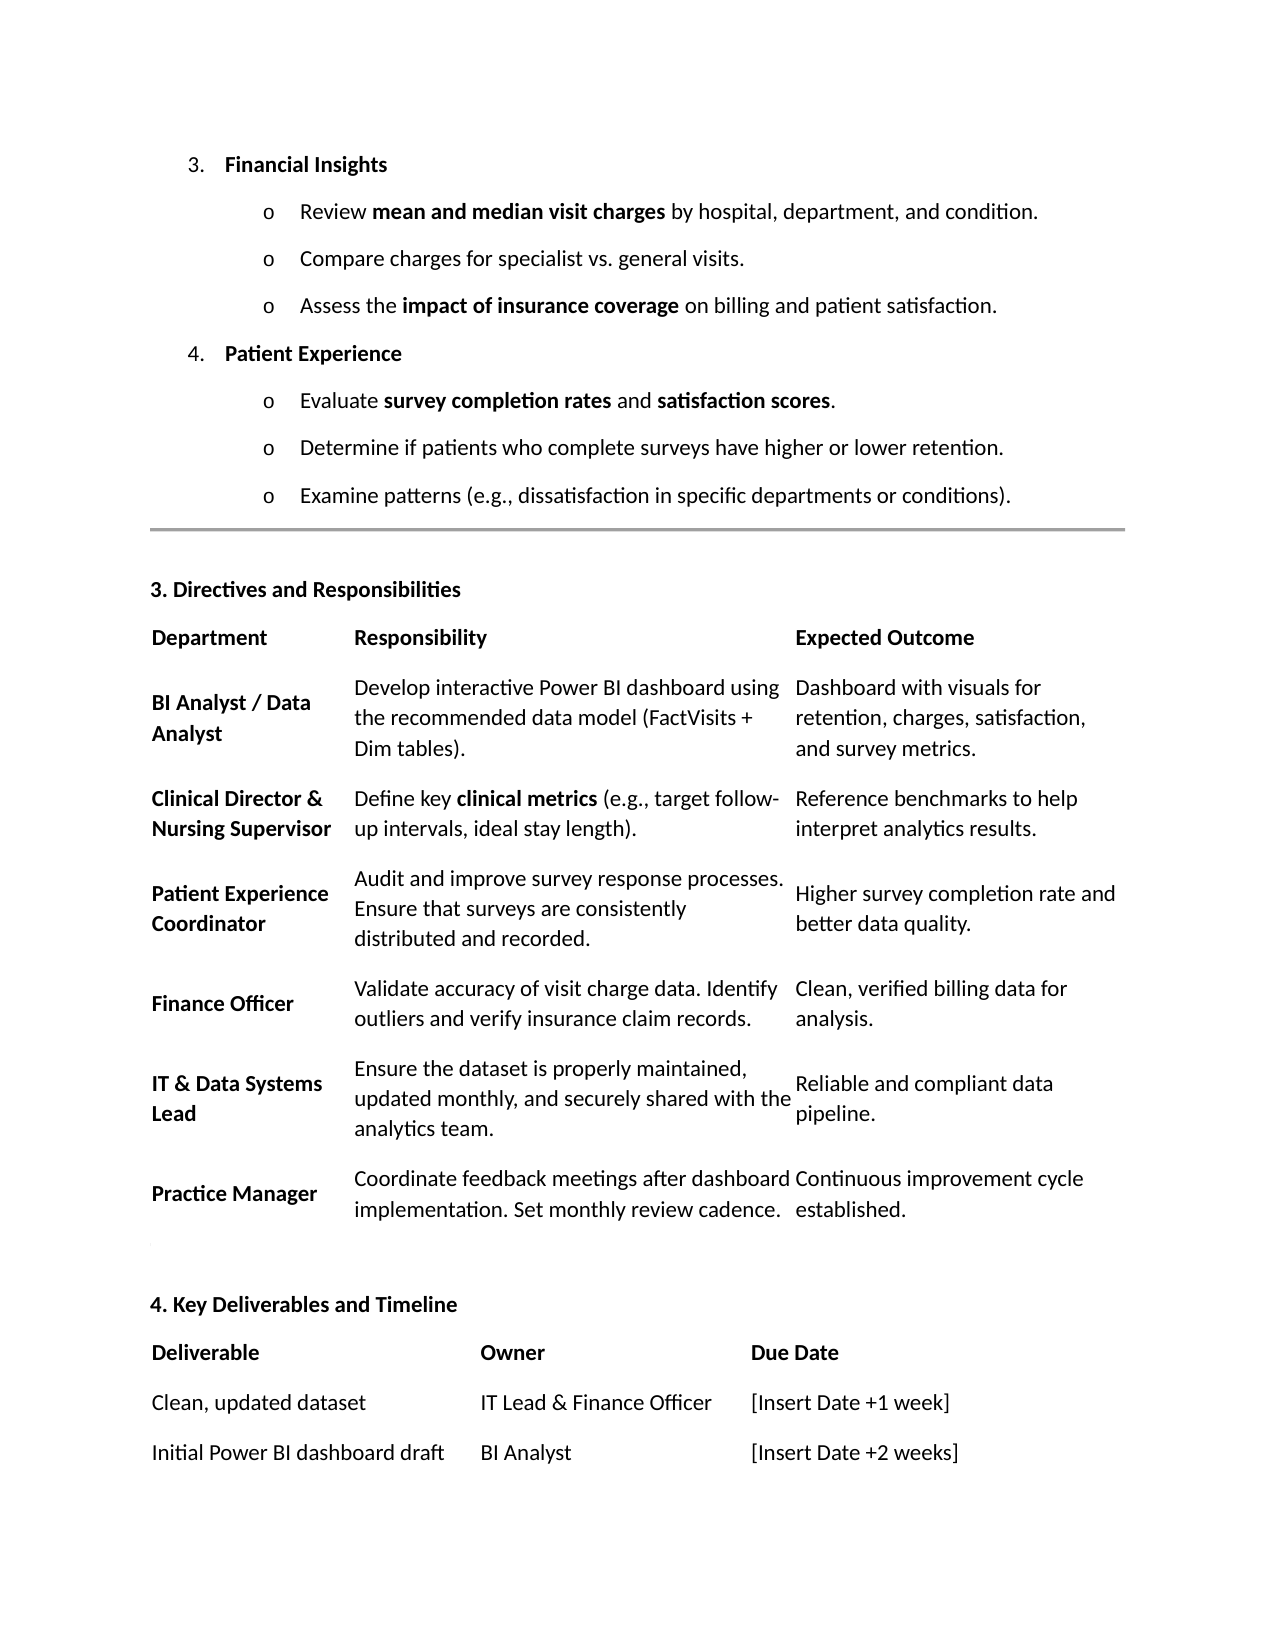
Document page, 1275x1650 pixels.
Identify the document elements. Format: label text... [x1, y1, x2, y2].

table_header Due Date [749, 1337, 965, 1387]
table_cell BI Analyst [479, 1437, 749, 1486]
table_cell IT & Data Systems Lead [150, 1053, 352, 1163]
list Assess the impact of insurance coverage on billing and patient satisfaction. [262, 292, 1125, 320]
list Compare charges for specialist vs. general visits. [262, 244, 1125, 273]
table_cell Define key clinical metrics (e.g., target follow-up intervals, ideal stay length). [353, 782, 794, 862]
table_header Deliverable [150, 1337, 479, 1387]
table_cell Higher survey completion rate and better data quality. [794, 862, 1125, 972]
table_cell Initial Power BI dashboard draft [150, 1437, 479, 1486]
table_cell Dashboard with visuals for retention, charges, satisfaction, and survey metrics. [794, 672, 1125, 782]
table_cell Coordinate feedback meetings after dashboard implementation. Set monthly review cadence. [353, 1163, 794, 1243]
table_cell Develop interactive Power BI dashboard using the recommended data model (FactVisits + Dim tables). [353, 672, 794, 782]
table_cell Clean, verified billing data for analysis. [794, 973, 1125, 1053]
list Financial Insights [187, 150, 1125, 178]
table_cell Finance Officer [150, 973, 352, 1053]
table_cell Patient Experience Coordinator [150, 862, 352, 972]
list Evaluate survey completion rates and satisfaction scores. [262, 386, 1125, 414]
table_cell Clean, updated dataset [150, 1387, 479, 1437]
table_header Owner [479, 1337, 749, 1387]
table_cell Clinical Director & Nursing Supervisor [150, 782, 352, 862]
list Patient Experience [187, 339, 1125, 367]
list Examine patterns (e.g., dissatisfaction in specific departments or conditions). [262, 481, 1125, 509]
list Review mean and median visit charges by hospital, department, and condition. [262, 197, 1125, 225]
table_cell Reference benchmarks to help interpret analytics results. [794, 782, 1125, 862]
table_header Responsibility [353, 622, 794, 672]
table_header Expected Outcome [794, 622, 1125, 672]
table_cell Audit and improve survey response processes. Ensure that surveys are consistently distributed and recorded. [353, 862, 794, 972]
text 4. Key Deliverables and Timeline [150, 1290, 1125, 1318]
text 3. Directives and Responsibilities [150, 575, 1125, 603]
table_header Department [150, 622, 352, 672]
table_cell Reliable and compliant data pipeline. [794, 1053, 1125, 1163]
table_cell Practice Manager [150, 1163, 352, 1243]
list Determine if patients who complete surveys have higher or lower retention. [262, 433, 1125, 462]
table_cell Continuous improvement cycle established. [794, 1163, 1125, 1243]
table_cell [Insert Date +1 week] [749, 1387, 965, 1437]
table_cell Ensure the dataset is properly maintained, updated monthly, and securely shared with the analytics team. [353, 1053, 794, 1163]
table_cell Validate accuracy of visit charge data. Identify outliers and verify insurance claim records. [353, 973, 794, 1053]
table_cell [Insert Date +2 weeks] [749, 1437, 965, 1486]
table_cell IT Lead & Finance Officer [479, 1387, 749, 1437]
table_cell BI Analyst / Data Analyst [150, 672, 352, 782]
